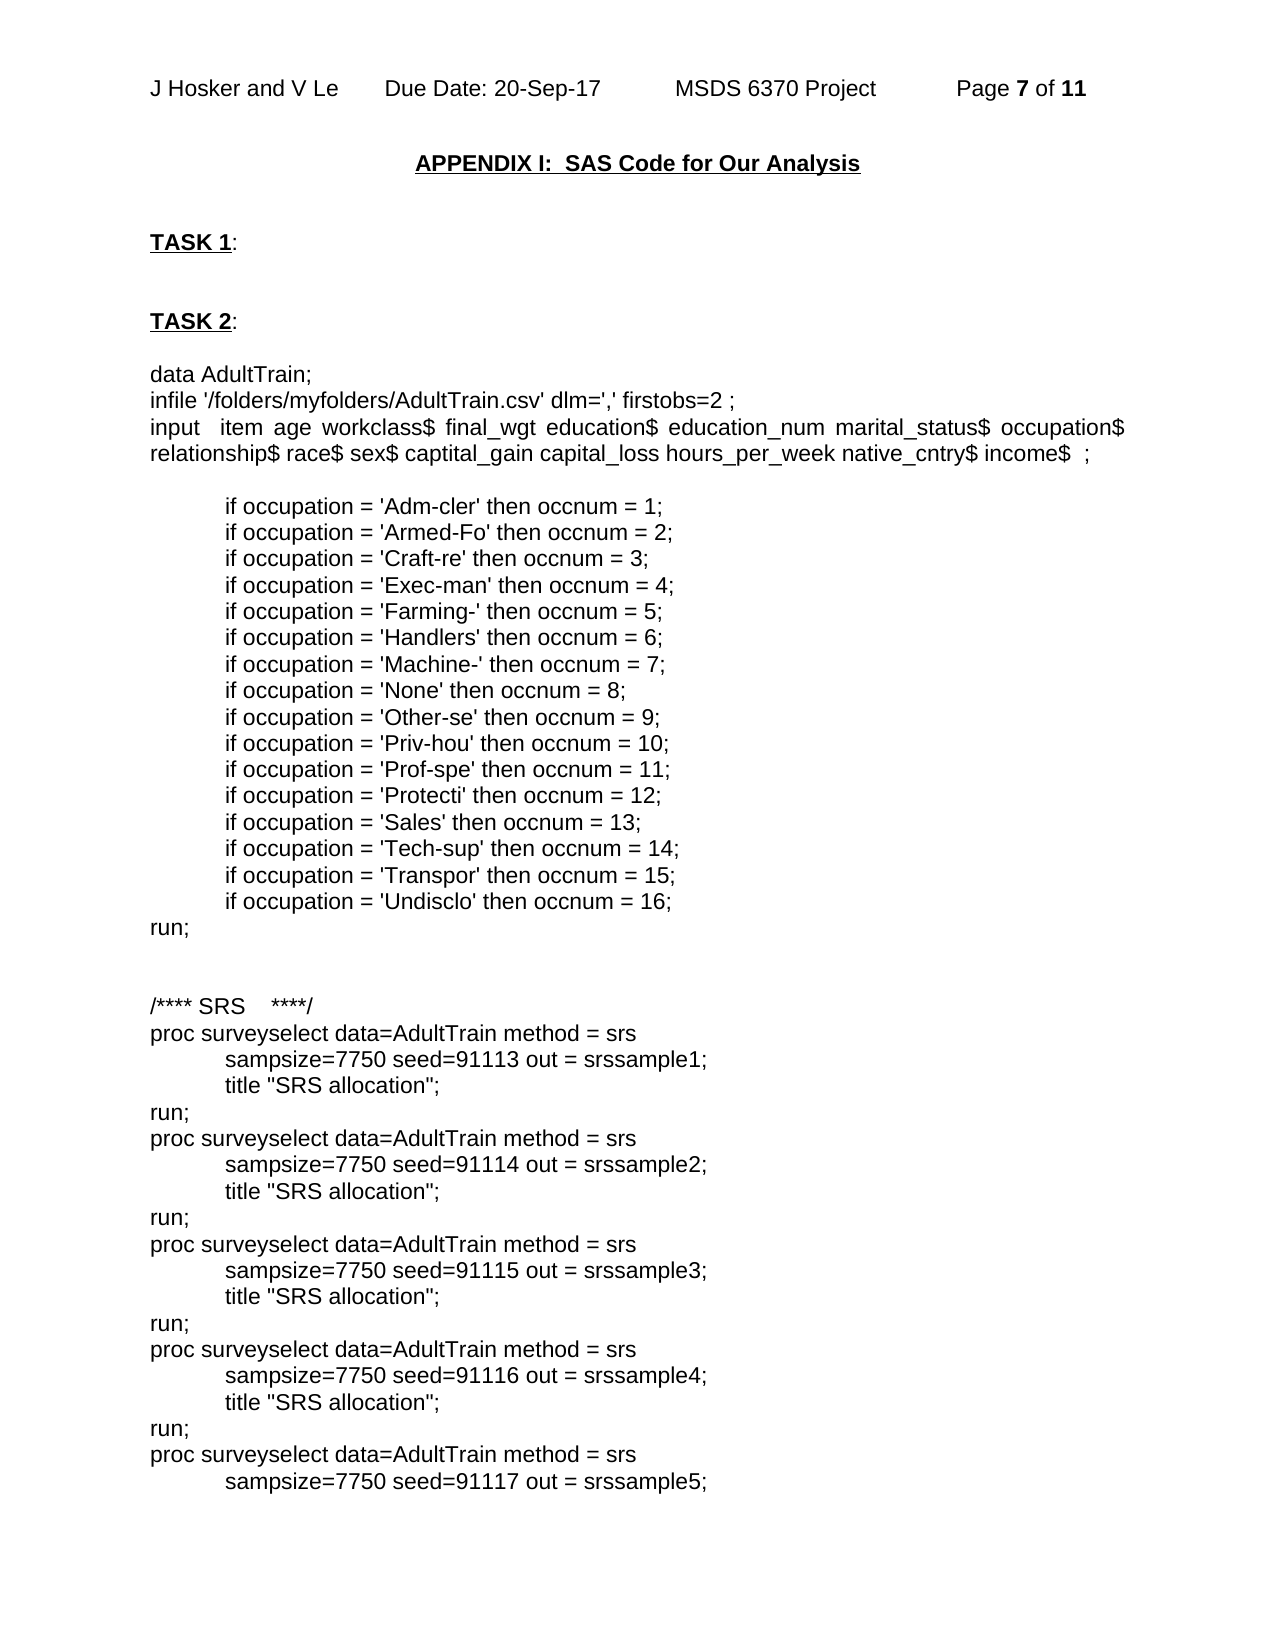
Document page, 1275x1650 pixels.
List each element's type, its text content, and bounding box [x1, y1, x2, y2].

text APPENDIX I: SAS Code for Our Analysis [150, 150, 1125, 176]
text if occupation = 'Prof-spe' then occnum = 11; [150, 756, 1125, 782]
text if occupation = 'Machine-' then occnum = 7; [150, 651, 1125, 677]
text sampsize=7750 seed=91113 out = srssample1; [150, 1046, 1125, 1072]
text proc surveyselect data=AdultTrain method = srs [150, 1231, 1125, 1257]
text title "SRS allocation"; [150, 1283, 1125, 1309]
text if occupation = 'Armed-Fo' then occnum = 2; [150, 519, 1125, 545]
text run; [150, 1204, 1125, 1231]
text if occupation = 'Sales' then occnum = 13; [150, 809, 1125, 835]
text if occupation = 'Exec-man' then occnum = 4; [150, 572, 1125, 598]
text if occupation = 'Other-se' then occnum = 9; [150, 703, 1125, 730]
text run; [150, 1309, 1125, 1336]
text run; [150, 1415, 1125, 1441]
text proc surveyselect data=AdultTrain method = srs [150, 1336, 1125, 1362]
text if occupation = 'Transpor' then occnum = 15; [150, 862, 1125, 888]
text input item age workclass$ final_wgt education$ education_num marital_status$ occupation$ relationship$ race$ sex$ captital_gain capital_loss hours_per_week native_cntry$ income$ ; [150, 413, 1125, 466]
text if occupation = 'Protecti' then occnum = 12; [150, 782, 1125, 809]
text run; [150, 1099, 1125, 1125]
text if occupation = 'Priv-hou' then occnum = 10; [150, 730, 1125, 756]
text proc surveyselect data=AdultTrain method = srs [150, 1441, 1125, 1468]
text if occupation = 'Adm-cler' then occnum = 1; [150, 493, 1125, 519]
text if occupation = 'Tech-sup' then occnum = 14; [150, 835, 1125, 862]
text if occupation = 'Craft-re' then occnum = 3; [150, 545, 1125, 572]
text TASK 1: [150, 229, 1125, 255]
text /**** SRS ****/ [150, 993, 1125, 1020]
text if occupation = 'Undisclo' then occnum = 16; [150, 888, 1125, 914]
text proc surveyselect data=AdultTrain method = srs [150, 1020, 1125, 1046]
text proc surveyselect data=AdultTrain method = srs [150, 1125, 1125, 1151]
text sampsize=7750 seed=91115 out = srssample3; [150, 1257, 1125, 1283]
text title "SRS allocation"; [150, 1072, 1125, 1099]
text data AdultTrain; [150, 361, 1125, 387]
text sampsize=7750 seed=91114 out = srssample2; [150, 1151, 1125, 1178]
text if occupation = 'Handlers' then occnum = 6; [150, 624, 1125, 651]
text title "SRS allocation"; [150, 1389, 1125, 1415]
text sampsize=7750 seed=91116 out = srssample4; [150, 1362, 1125, 1389]
text infile '/folders/myfolders/AdultTrain.csv' dlm=',' firstobs=2 ; [150, 387, 1125, 413]
text TASK 2: [150, 308, 1125, 334]
text sampsize=7750 seed=91117 out = srssample5; [150, 1468, 1125, 1494]
text if occupation = 'None' then occnum = 8; [150, 677, 1125, 703]
text run; [150, 914, 1125, 941]
text title "SRS allocation"; [150, 1178, 1125, 1204]
text if occupation = 'Farming-' then occnum = 5; [150, 598, 1125, 624]
